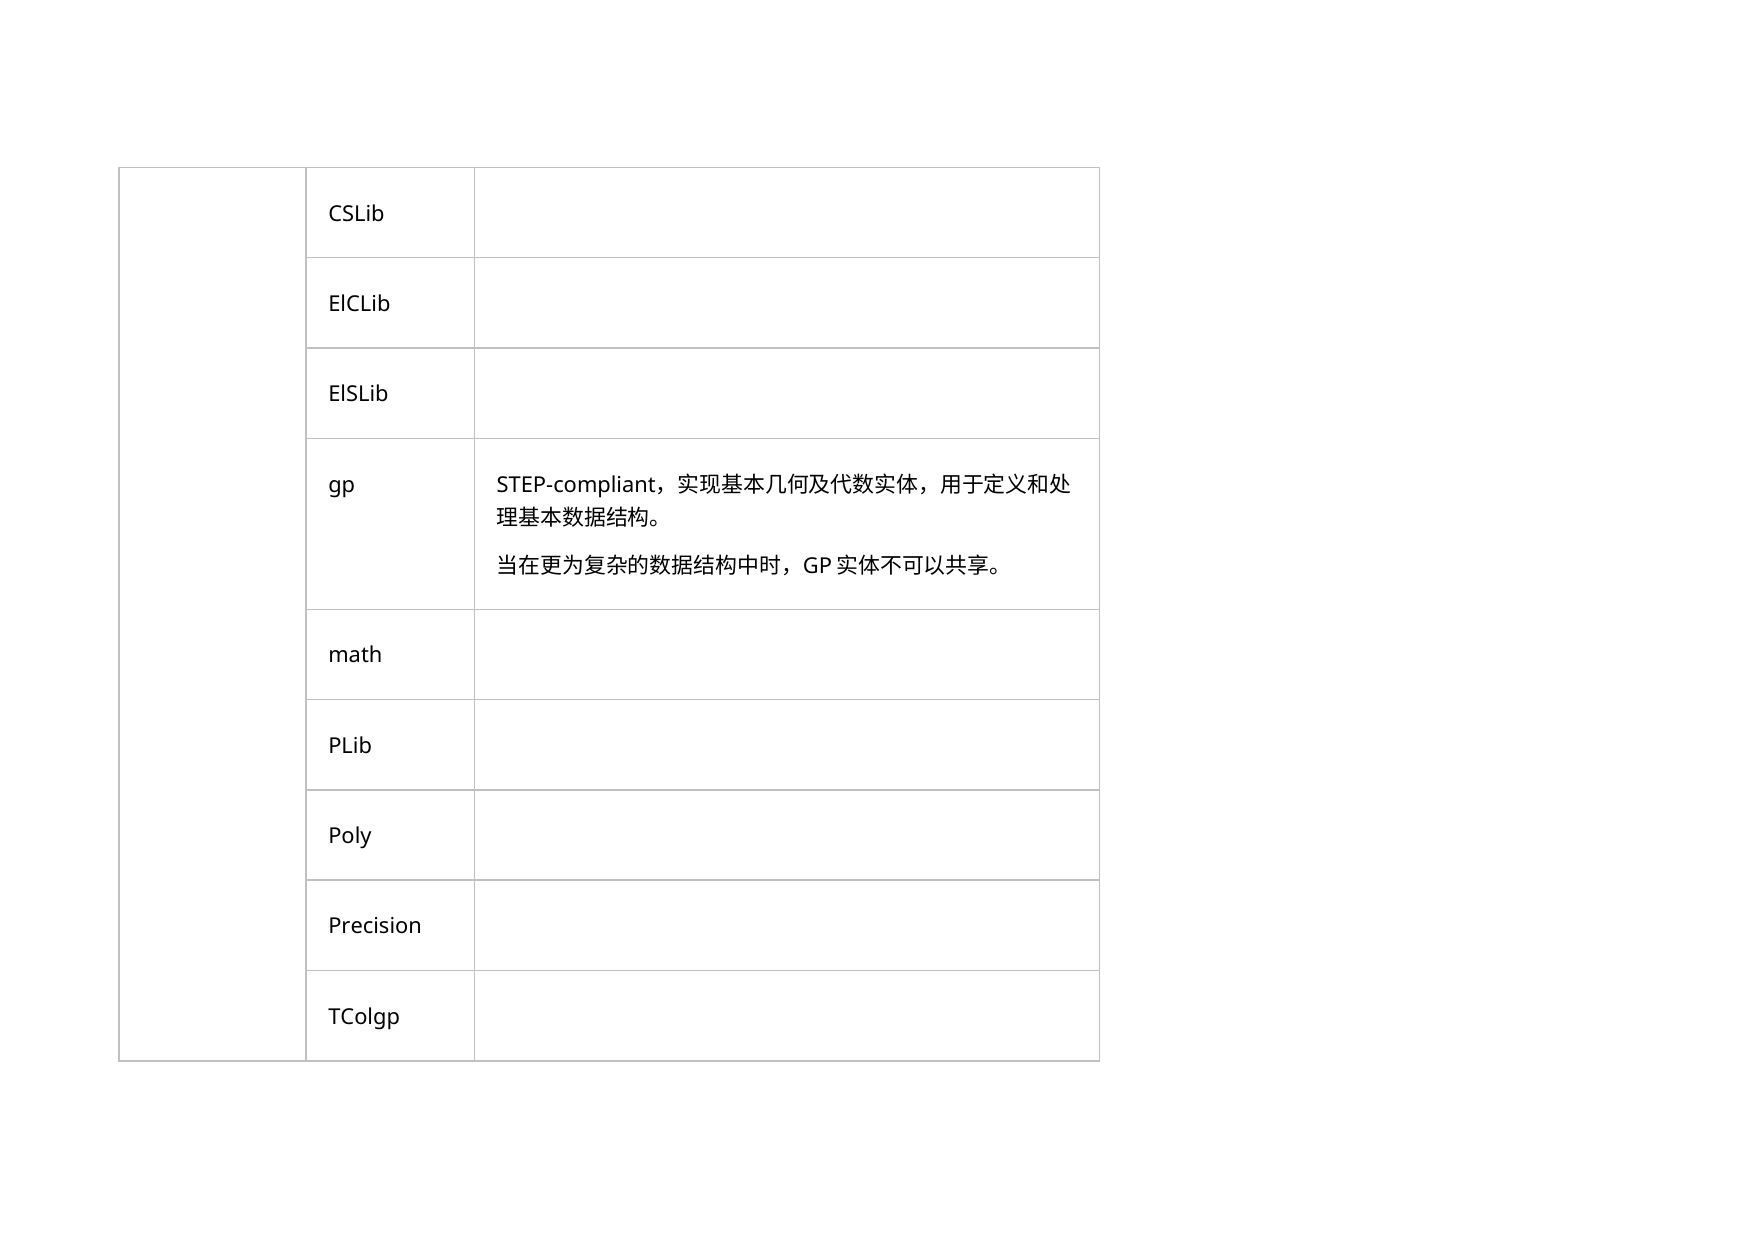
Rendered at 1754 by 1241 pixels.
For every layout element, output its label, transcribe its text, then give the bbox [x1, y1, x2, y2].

table_cell ElSLib [307, 349, 474, 437]
table_cell [475, 700, 1099, 789]
table_cell [475, 881, 1099, 970]
table_cell [475, 349, 1099, 437]
table_cell PLib [307, 700, 474, 789]
table_cell gp [307, 439, 474, 608]
table_cell [475, 971, 1099, 1060]
table_cell ElCLib [307, 258, 474, 347]
table_cell STEP-compliant，实现基本几何及代数实体，用于定义和处理基本数据结构。 当在更为复杂的数据结构中时，GP实体不可以共享。 [475, 439, 1099, 608]
table_cell Poly [307, 791, 474, 879]
table_cell Precision [307, 881, 474, 970]
table_cell TColgp [307, 971, 474, 1060]
table_cell [475, 258, 1099, 347]
table_cell [475, 791, 1099, 879]
table_cell CSLib [307, 168, 474, 257]
table_cell [475, 168, 1099, 257]
table_cell math [307, 610, 474, 699]
table_cell [475, 610, 1099, 699]
